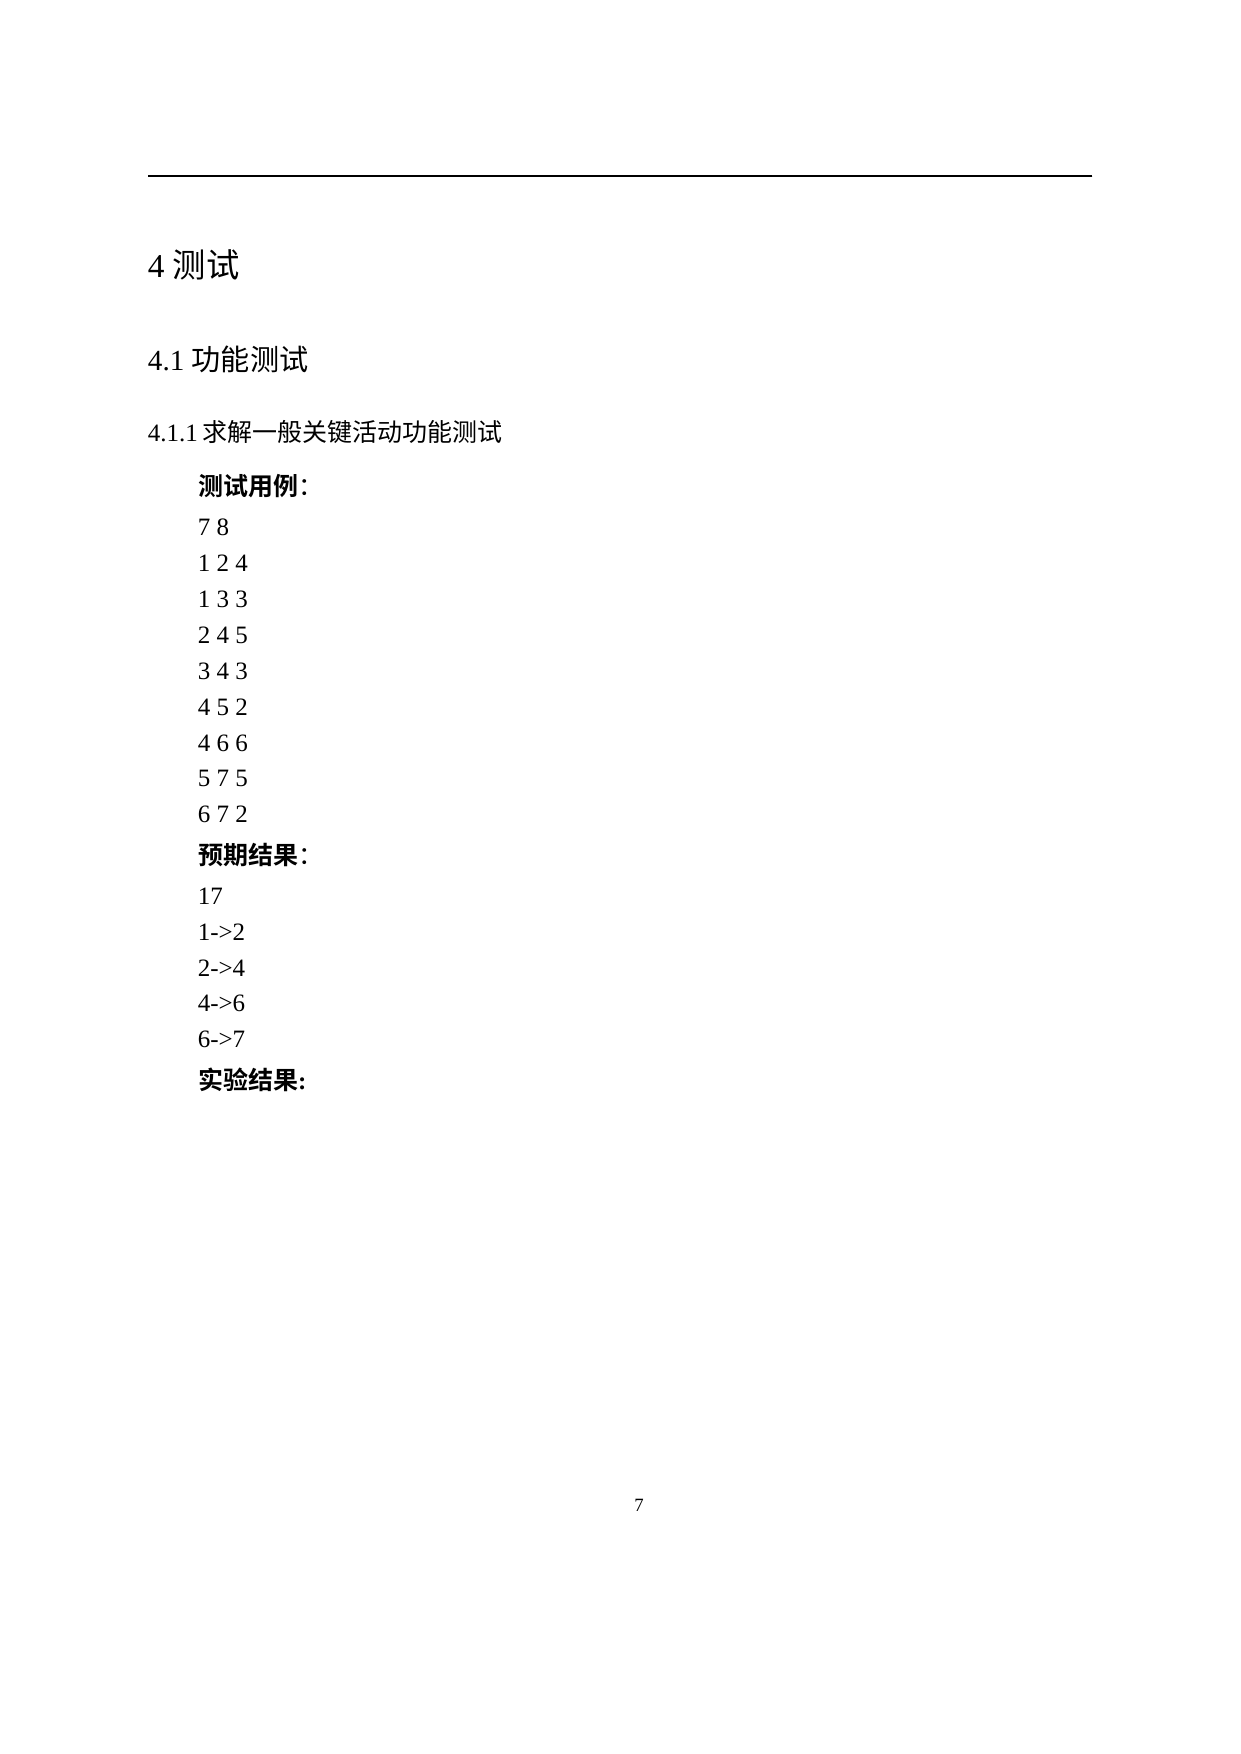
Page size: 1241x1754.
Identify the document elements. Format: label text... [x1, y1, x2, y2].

text 1 2 4 [148, 548, 1092, 577]
text 4 6 6 [148, 728, 1092, 756]
text 1 3 3 [148, 584, 1092, 613]
text 测试用例： [148, 467, 1092, 503]
text 预期结果： [148, 835, 1092, 872]
text 17 [148, 881, 1092, 909]
subtitle 4.1.1求解一般关键活动功能测试 [148, 412, 1092, 448]
subtitle 4 测试 [148, 239, 1092, 287]
text 5 7 5 [148, 763, 1092, 792]
text 4->6 [148, 988, 1092, 1017]
text 4 5 2 [148, 692, 1092, 720]
text 2->4 [148, 953, 1092, 981]
subtitle 4.1 功能测试 [148, 336, 1092, 379]
text 6 7 2 [148, 799, 1092, 828]
text 1->2 [148, 917, 1092, 945]
text 实验结果: [148, 1060, 1092, 1097]
text 7 8 [148, 512, 1092, 541]
text 6->7 [148, 1024, 1092, 1053]
text 2 4 5 [148, 620, 1092, 648]
text 3 4 3 [148, 656, 1092, 684]
